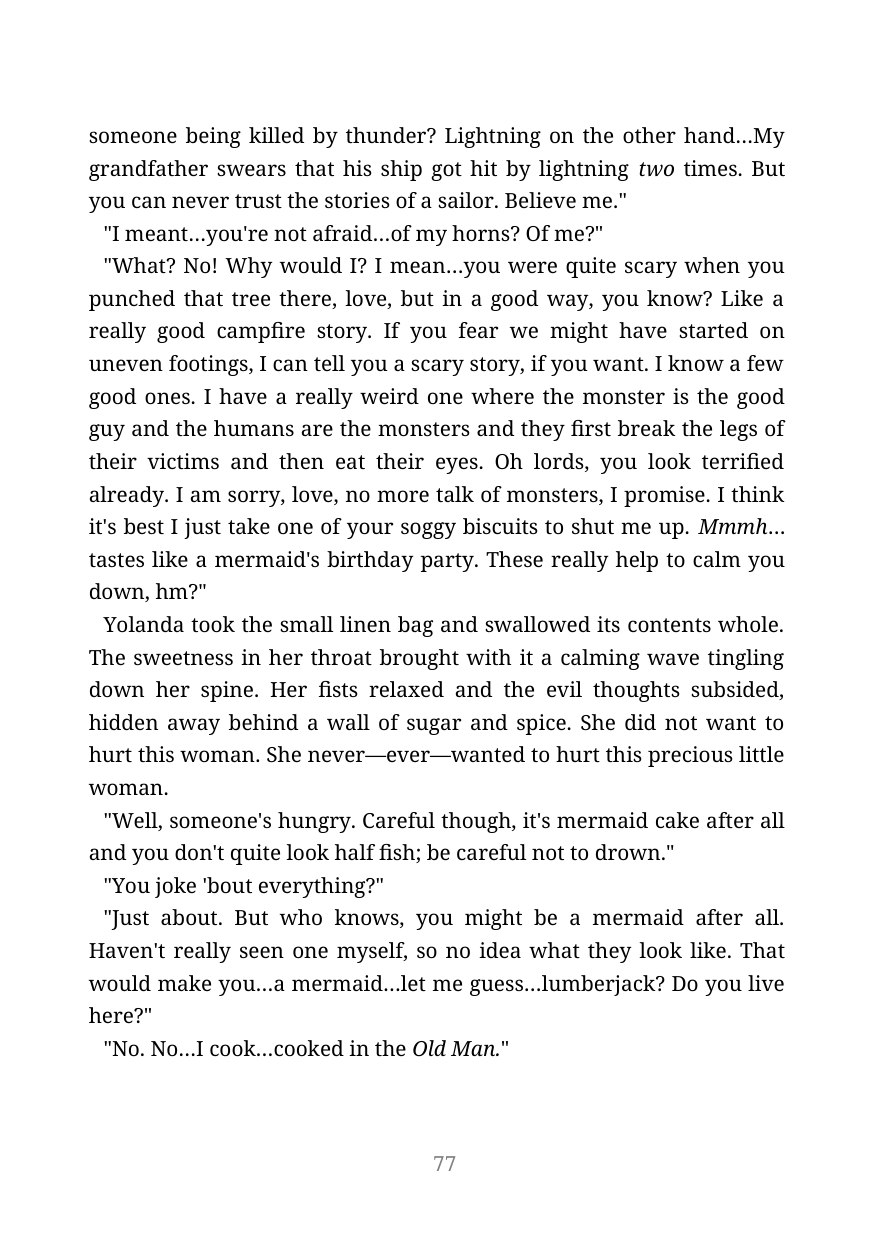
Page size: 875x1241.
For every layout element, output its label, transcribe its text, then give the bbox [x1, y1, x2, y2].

text "Just about. But who knows, you might be a mermaid after all. Haven't really seen one myself, so no idea what they look like. That would make you…a mermaid…let me guess…lumberjack? Do you live here?" [88, 903, 786, 1030]
text "What? No! Why would I? I mean…you were quite scary when you punched that tree there, love, but in a good way, you know? Like a really good campfire story. If you fear we might have started on uneven footings, I can tell you a scary story, if you want. I know a few good ones. I have a really weird one where the monster is the good guy and the humans are the monsters and they first break the legs of their victims and then eat their eyes. Oh lords, you look terrified already. I am sorry, love, no more talk of monsters, I promise. I think it's best I just take one of your soggy biscuits to shut me up. Mmmh…tastes like a mermaid's birthday party. These really help to calm you down, hm?" [88, 251, 786, 606]
text "Well, someone's hungry. Careful though, it's mermaid cake after all and you don't quite look half fish; be careful not to drown." [88, 806, 786, 867]
text Yolanda took the small linen bag and swallowed its contents whole. The sweetness in her throat brought with it a calming wave tingling down her spine. Her fists relaxed and the evil thoughts subsided, hidden away behind a wall of sugar and spice. She did not want to hurt this woman. She never—ever—wanted to hurt this precious little woman. [88, 610, 786, 802]
text "I meant…you're not afraid…of my horns? Of me?" [88, 219, 786, 247]
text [88, 121, 786, 215]
text "You joke 'bout everything?" [88, 871, 786, 899]
text "No. No…I cook…cooked in the Old Man." [88, 1034, 786, 1062]
